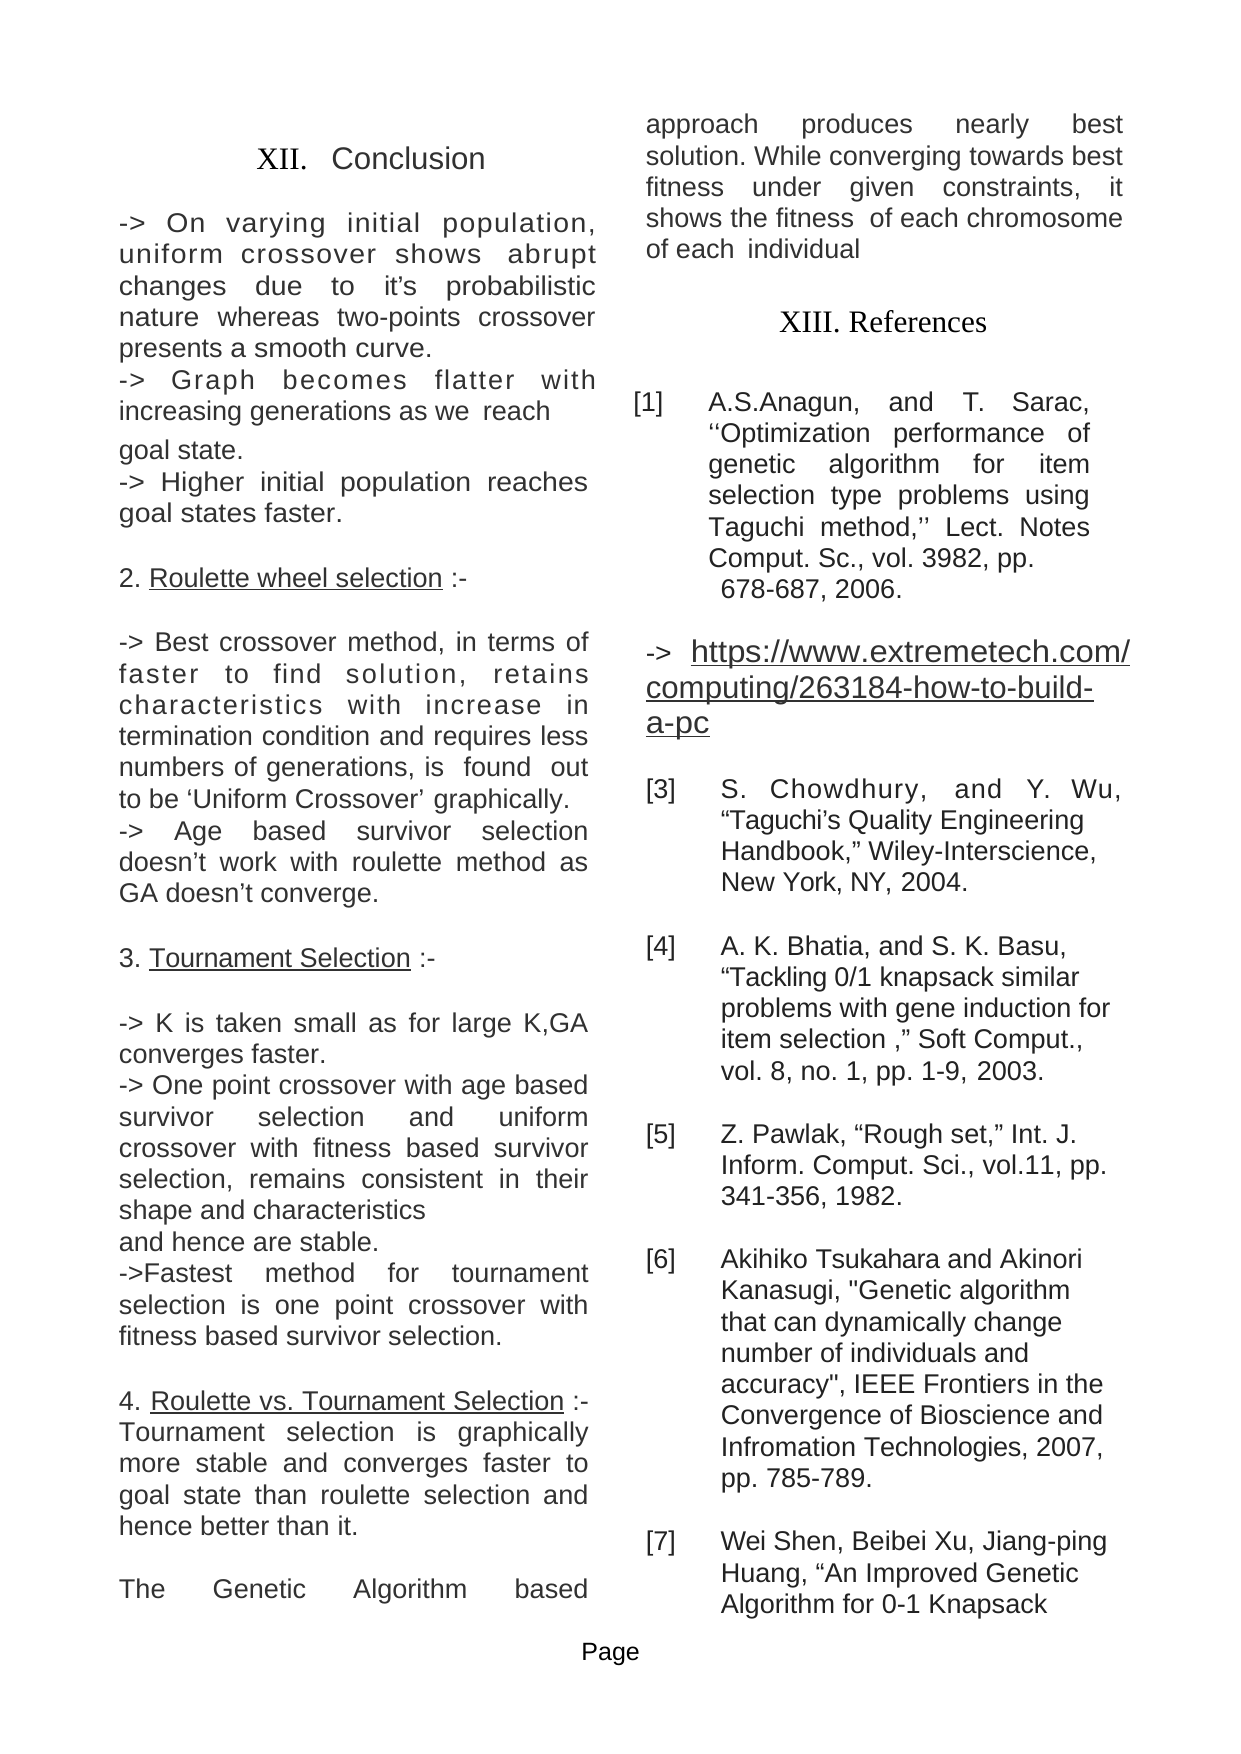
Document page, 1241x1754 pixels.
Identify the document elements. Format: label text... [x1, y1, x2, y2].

text and hence are stable. [119, 1226, 600, 1257]
text goal state. [106, 434, 600, 466]
text ->Fastest method for tournament selection is one point crossover with fitness based survivor selection. [119, 1257, 589, 1351]
text -> On varying initial population, uniform crossover shows abrupt changes due to it’s probabilistic nature whereas two-points crossover presents a smooth curve. [119, 207, 596, 363]
list Roulette wheel selection :- [119, 562, 600, 593]
text -> Higher initial population reaches goal states faster. [119, 466, 589, 528]
text -> Age based survivor selection doesn’t work with roulette method as GA doesn’t converge. [119, 814, 589, 908]
text 678-687, 2006. [720, 573, 1134, 605]
list Roulette vs. Tournament Selection :- Tournament selection is graphically more stable and converges faster to goal state than roulette selection and hence better than it. [119, 1385, 589, 1541]
text -> Graph becomes flatter with increasing generations as we reach [119, 364, 596, 426]
list S. Chowdhury, and Y. Wu, “Taguchi’s Quality Engineering Handbook,” Wiley-Interscience, New York, NY, 2004. [646, 773, 1130, 898]
list Tournament Selection :- [119, 942, 600, 973]
subtitle -> https://www.extremetech.com/ computing/263184-how-to-build- a-pc [646, 634, 1130, 740]
text -> Best crossover method, in terms of faster to find solution, retains characteristics with increase in termination condition and requires less numbers of generations, is found out to be ‘Uniform Crossover’ graphically. [119, 626, 589, 814]
list A. K. Bhatia, and S. K. Basu, “Tackling 0/1 knapsack similar problems with gene induction for item selection ,” Soft Comput., vol. 8, no. 1, pp. 1-9, 2003. [646, 929, 1130, 1086]
list Akihiko Tsukahara and Akinori Kanasugi, "Genetic algorithm that can dynamically change number of individuals and accuracy", IEEE Frontiers in the Convergence of Bioscience and Infromation Technologies, 2007, pp. 785-789. [646, 1243, 1114, 1493]
text [1] A.S.Anagun, and T. Sarac, ‘‘Optimization performance of genetic algorithm for item selection type problems using Taguchi method,’’ Lect. Notes Comput. Sc., vol. 3982, pp. [633, 386, 1090, 573]
text -> K is taken small as for large K,GA converges faster. [119, 1007, 589, 1069]
subtitle Conclusion [256, 140, 600, 176]
list Z. Pawlak, “Rough set,” Int. J. Inform. Comput. Sci., vol.11, pp. 341-356, 1982. [646, 1118, 1122, 1211]
text -> One point crossover with age based survivor selection and uniform crossover with fitness based survivor selection, remains consistent in their shape and characteristics [119, 1069, 589, 1226]
subtitle References [779, 303, 1134, 339]
